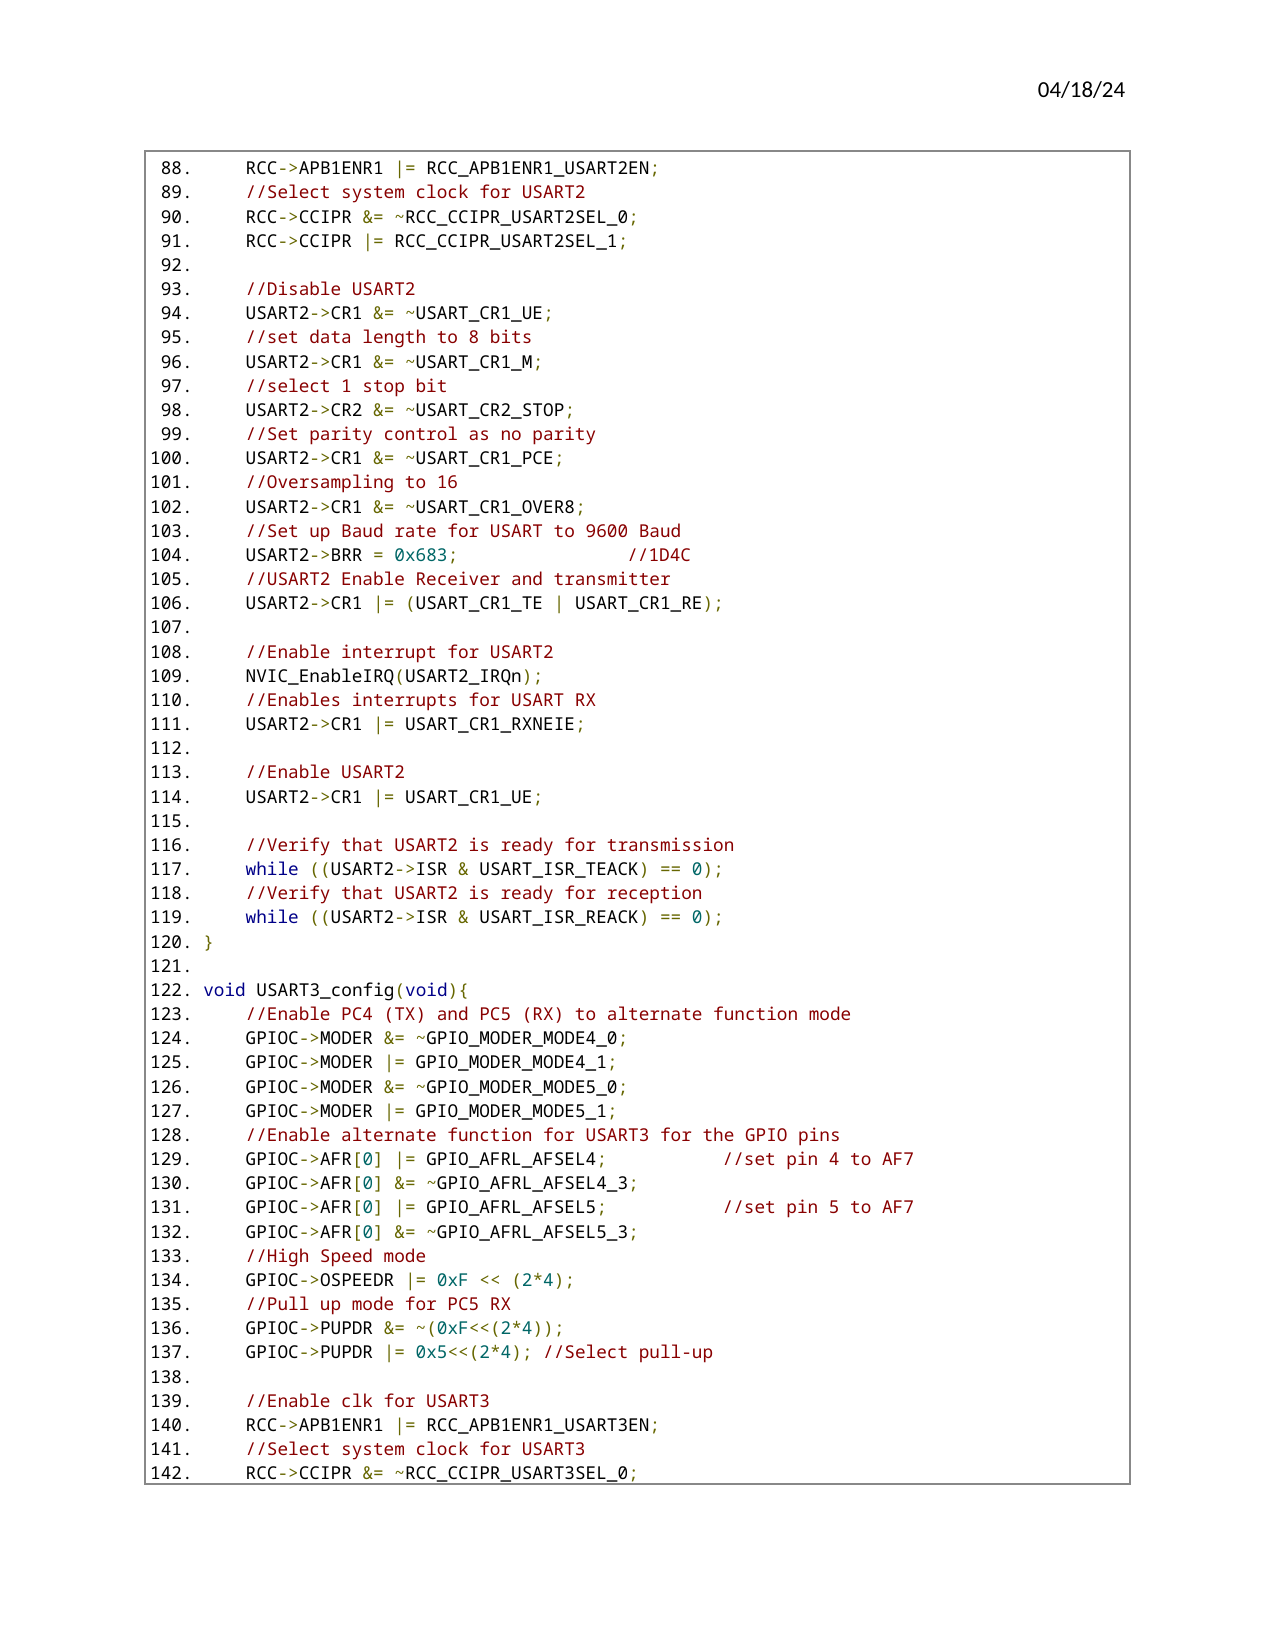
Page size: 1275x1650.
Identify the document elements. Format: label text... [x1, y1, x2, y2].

text 88. RCC->APB1ENR1 |= RCC_APB1ENR1_USART2EN; [146, 152, 1129, 180]
text 93. //Disable USART2 [150, 277, 1125, 301]
text 111. USART2->CR1 |= USART_CR1_RXNEIE; [150, 712, 1125, 736]
text 99. //Set parity control as no parity [150, 422, 1125, 446]
text 131. GPIOC->AFR[0] |= GPIO_AFRL_AFSEL5; //set pin 5 to AF7 [150, 1195, 1125, 1219]
text 125. GPIOC->MODER |= GPIO_MODER_MODE4_1; [150, 1050, 1125, 1074]
text 121. [150, 953, 1125, 977]
text 92. [150, 252, 1125, 277]
text 115. [150, 808, 1125, 832]
text 101. //Oversampling to 16 [150, 470, 1125, 494]
text 113. //Enable USART2 [150, 760, 1125, 784]
text 134. GPIOC->OSPEEDR |= 0xF << (2*4); [150, 1267, 1125, 1292]
text 116. //Verify that USART2 is ready for transmission [150, 832, 1125, 857]
text 130. GPIOC->AFR[0] &= ~GPIO_AFRL_AFSEL4_3; [150, 1171, 1125, 1195]
text 137. GPIOC->PUPDR |= 0x5<<(2*4); //Select pull-up [150, 1340, 1125, 1364]
text 122. void USART3_config(void){ [150, 977, 1125, 1002]
text 140. RCC->APB1ENR1 |= RCC_APB1ENR1_USART3EN; [150, 1412, 1125, 1437]
text 94. USART2->CR1 &= ~USART_CR1_UE; [150, 301, 1125, 325]
text 133. //High Speed mode [150, 1243, 1125, 1267]
text 126. GPIOC->MODER &= ~GPIO_MODER_MODE5_0; [150, 1074, 1125, 1098]
text 102. USART2->CR1 &= ~USART_CR1_OVER8; [150, 494, 1125, 518]
text 135. //Pull up mode for PC5 RX [150, 1292, 1125, 1316]
text 119. while ((USART2->ISR & USART_ISR_REACK) == 0); [150, 905, 1125, 929]
text 100. USART2->CR1 &= ~USART_CR1_PCE; [150, 446, 1125, 470]
text 139. //Enable clk for USART3 [150, 1388, 1125, 1412]
text 110. //Enables interrupts for USART RX [150, 687, 1125, 712]
text 114. USART2->CR1 |= USART_CR1_UE; [150, 784, 1125, 808]
text 107. [150, 615, 1125, 639]
text 97. //select 1 stop bit [150, 373, 1125, 397]
text 123. //Enable PC4 (TX) and PC5 (RX) to alternate function mode [150, 1002, 1125, 1026]
text 129. GPIOC->AFR[0] |= GPIO_AFRL_AFSEL4; //set pin 4 to AF7 [150, 1147, 1125, 1171]
text 106. USART2->CR1 |= (USART_CR1_TE | USART_CR1_RE); [150, 591, 1125, 615]
text 118. //Verify that USART2 is ready for reception [150, 881, 1125, 905]
text 127. GPIOC->MODER |= GPIO_MODER_MODE5_1; [150, 1098, 1125, 1122]
text 98. USART2->CR2 &= ~USART_CR2_STOP; [150, 397, 1125, 422]
text 108. //Enable interrupt for USART2 [150, 639, 1125, 663]
text 95. //set data length to 8 bits [150, 325, 1125, 349]
text 120. } [150, 929, 1125, 953]
text 90. RCC->CCIPR &= ~RCC_CCIPR_USART2SEL_0; [150, 204, 1125, 228]
text 138. [150, 1364, 1125, 1388]
text 124. GPIOC->MODER &= ~GPIO_MODER_MODE4_0; [150, 1026, 1125, 1050]
text 104. USART2->BRR = 0x683; //1D4C [150, 542, 1125, 567]
text 105. //USART2 Enable Receiver and transmitter [150, 567, 1125, 591]
text 91. RCC->CCIPR |= RCC_CCIPR_USART2SEL_1; [150, 228, 1125, 252]
text 128. //Enable alternate function for USART3 for the GPIO pins [150, 1122, 1125, 1147]
text 89. //Select system clock for USART2 [150, 180, 1125, 204]
text 109. NVIC_EnableIRQ(USART2_IRQn); [150, 663, 1125, 687]
text 141. //Select system clock for USART3 [150, 1437, 1125, 1461]
text 132. GPIOC->AFR[0] &= ~GPIO_AFRL_AFSEL5_3; [150, 1219, 1125, 1243]
text 103. //Set up Baud rate for USART to 9600 Baud [150, 518, 1125, 542]
text 96. USART2->CR1 &= ~USART_CR1_M; [150, 349, 1125, 373]
text 136. GPIOC->PUPDR &= ~(0xF<<(2*4)); [150, 1316, 1125, 1340]
text 142. RCC->CCIPR &= ~RCC_CCIPR_USART3SEL_0; [150, 1461, 1125, 1483]
text 117. while ((USART2->ISR & USART_ISR_TEACK) == 0); [150, 857, 1125, 881]
text 112. [150, 736, 1125, 760]
